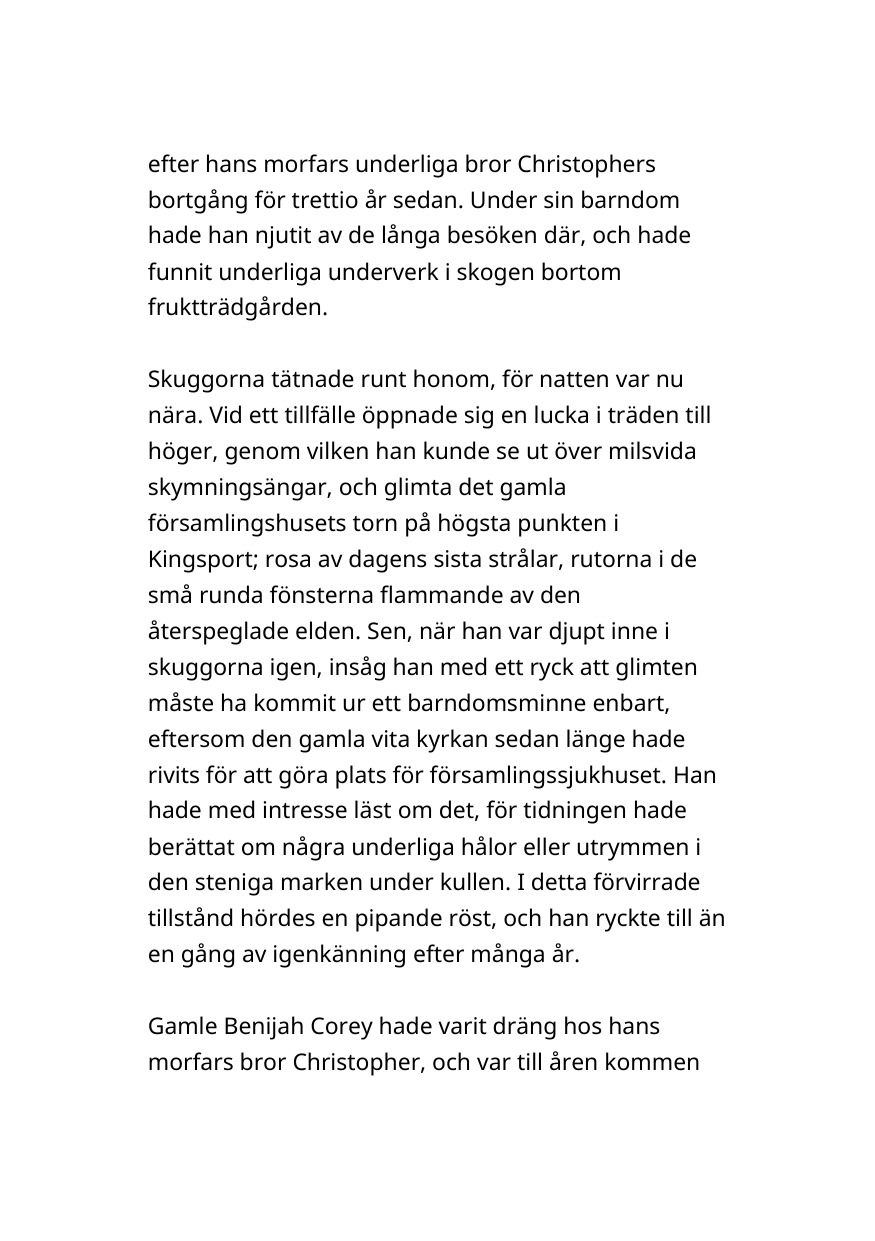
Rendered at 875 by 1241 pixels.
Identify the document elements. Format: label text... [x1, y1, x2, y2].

text Skuggorna tätnade runt honom, för natten var nu nära. Vid ett tillfälle öppnade sig en lucka i träden till höger, genom vilken han kunde se ut över milsvida skymningsängar, och glimta det gamla församlingshusets torn på högsta punkten i Kingsport; rosa av dagens sista strålar, rutorna i de små runda fönsterna flammande av den återspeglade elden. Sen, när han var djupt inne i skuggorna igen, insåg han med ett ryck att glimten måste ha kommit ur ett barndomsminne enbart, eftersom den gamla vita kyrkan sedan länge hade rivits för att göra plats för församlingssjukhuset. Han hade med intresse läst om det, för tidningen hade berättat om några underliga hålor eller utrymmen i den steniga marken under kullen. I detta förvirrade tillstånd hördes en pipande röst, och han ryckte till än en gång av igenkänning efter många år. [148, 363, 726, 969]
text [148, 148, 726, 323]
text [148, 1010, 726, 1077]
